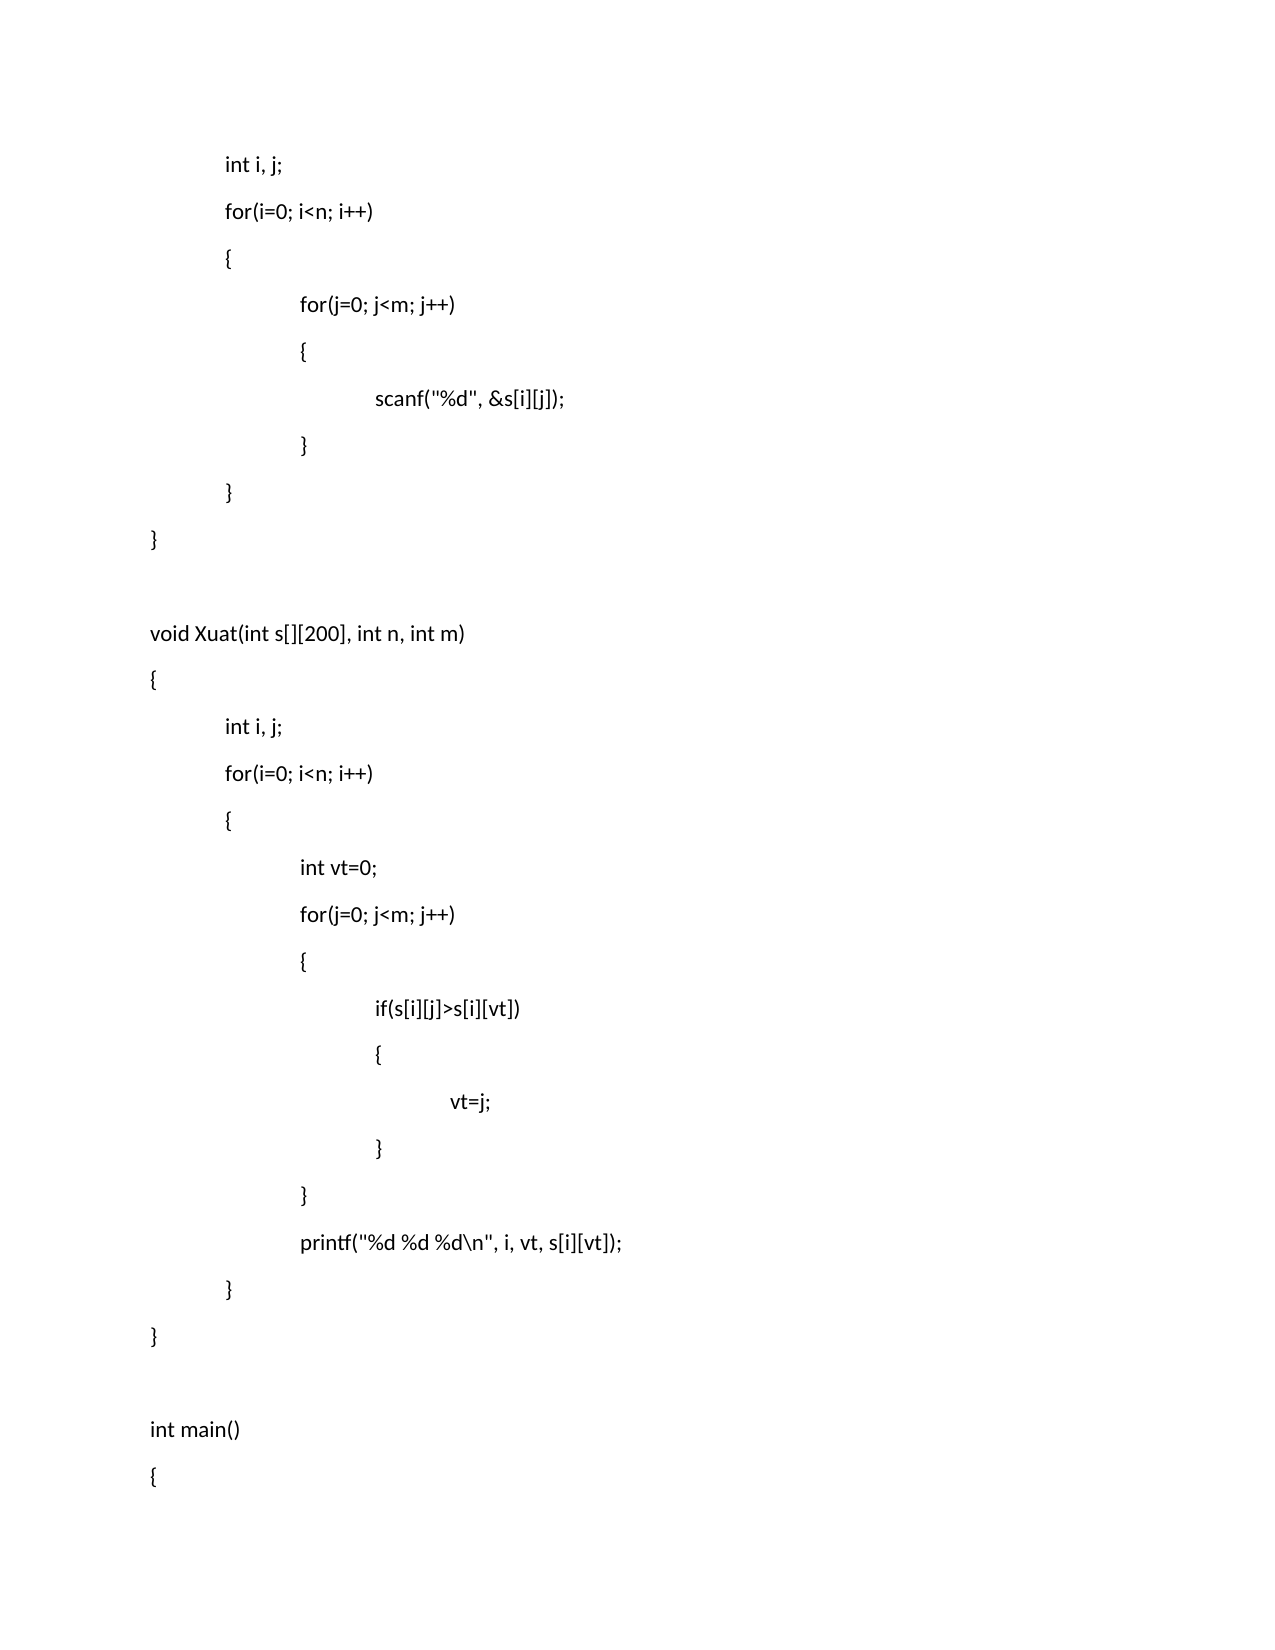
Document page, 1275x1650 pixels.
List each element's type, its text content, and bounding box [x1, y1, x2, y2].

text { [150, 666, 1125, 694]
text } [150, 1275, 1125, 1303]
text printf("%d %d %d\n", i, vt, s[i][vt]); [150, 1228, 1125, 1256]
text } [150, 1134, 1125, 1162]
text int i, j; [150, 150, 1125, 178]
text for(j=0; j<m; j++) [150, 900, 1125, 928]
text } [150, 478, 1125, 506]
text for(j=0; j<m; j++) [150, 291, 1125, 319]
text if(s[i][j]>s[i][vt]) [150, 994, 1125, 1022]
text int vt=0; [150, 853, 1125, 881]
text for(i=0; i<n; i++) [150, 759, 1125, 787]
text { [150, 947, 1125, 975]
text { [150, 337, 1125, 366]
text } [150, 1181, 1125, 1209]
text int main() [150, 1416, 1125, 1444]
text } [150, 525, 1125, 553]
text } [150, 431, 1125, 459]
text { [150, 244, 1125, 272]
text vt=j; [150, 1087, 1125, 1116]
text { [150, 1041, 1125, 1069]
text { [150, 806, 1125, 834]
text void Xuat(int s[][200], int n, int m) [150, 619, 1125, 647]
text int i, j; [150, 712, 1125, 741]
text for(i=0; i<n; i++) [150, 197, 1125, 225]
text scanf("%d", &s[i][j]); [150, 384, 1125, 412]
text } [150, 1322, 1125, 1350]
text { [150, 1462, 1125, 1491]
